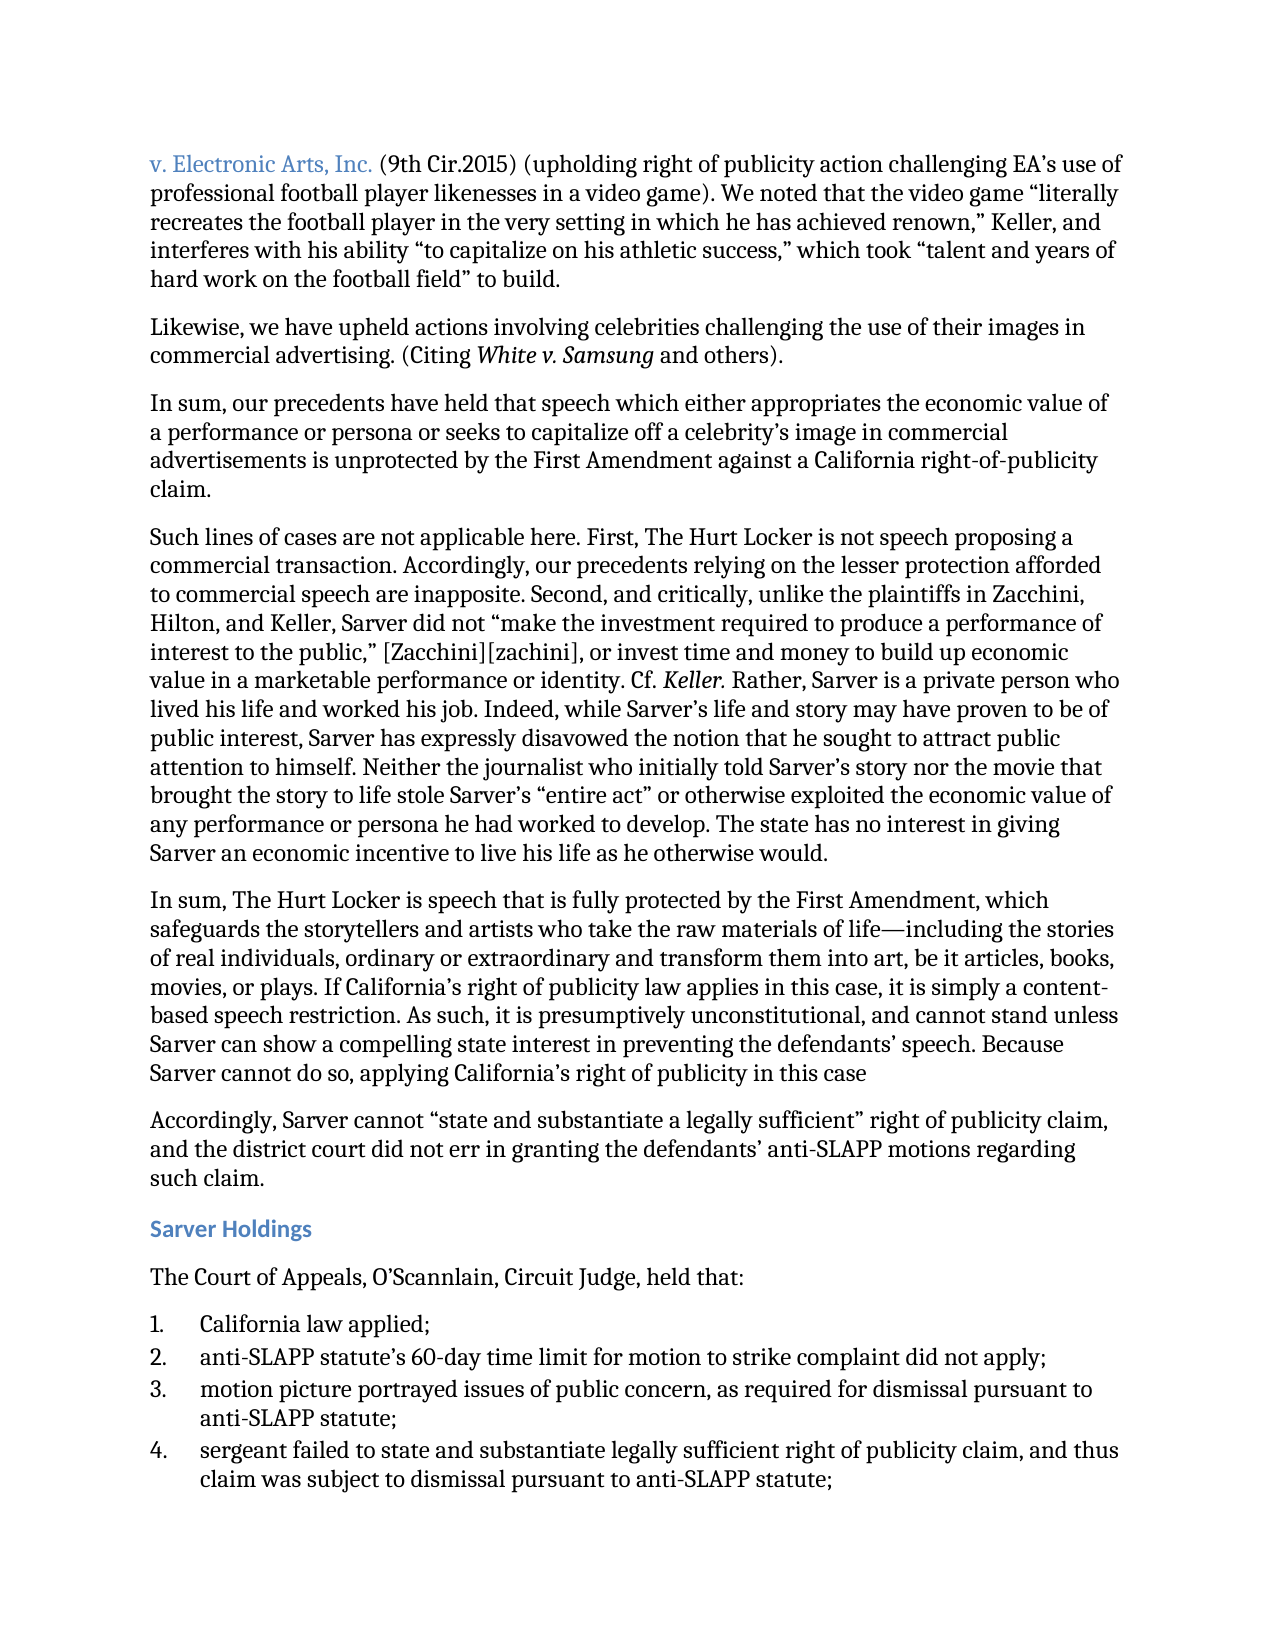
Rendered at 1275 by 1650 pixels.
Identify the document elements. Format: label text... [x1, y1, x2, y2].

text In sum, The Hurt Locker is speech that is fully protected by the First Amendment, which safeguards the storytellers and artists who take the raw materials of life—including the stories of real individuals, ordinary or extraordinary and transform them into art, be it articles, books, movies, or plays. If California’s right of publicity law applies in this case, it is simply a content-based speech restriction. As such, it is presumptively unconstitutional, and cannot stand unless Sarver can show a compelling state interest in preventing the defendants’ speech. Because Sarver cannot do so, applying California’s right of publicity in this case [150, 886, 1125, 1087]
list motion picture portrayed issues of public concern, as required for dismissal pursuant to anti-SLAPP statute; [150, 1375, 1125, 1433]
text Accordingly, Sarver cannot “state and substantiate a legally sufficient” right of publicity claim, and the district court did not err in granting the defendants’ anti-SLAPP motions regarding such claim. [150, 1106, 1125, 1192]
subtitle Sarver Holdings [150, 1213, 1125, 1244]
text Such lines of cases are not applicable here. First, The Hurt Locker is not speech proposing a commercial transaction. Accordingly, our precedents relying on the lesser protection afforded to commercial speech are inapposite. Second, and critically, unlike the plaintiffs in Zacchini, Hilton, and Keller, Sarver did not “make the investment required to produce a performance of interest to the public,” [Zacchini][zachini], or invest time and money to build up economic value in a marketable performance or identity. Cf. Keller. Rather, Sarver is a private person who lived his life and worked his job. Indeed, while Sarver’s life and story may have proven to be of public interest, Sarver has expressly disavowed the notion that he sought to attract public attention to himself. Neither the journalist who initially told Sarver’s story nor the movie that brought the story to life stole Sarver’s “entire act” or otherwise exploited the economic value of any performance or persona he had worked to develop. The state has no interest in giving Sarver an economic incentive to live his life as he otherwise would. [150, 522, 1125, 867]
list California law applied; [150, 1310, 1125, 1339]
list anti-SLAPP statute’s 60-day time limit for motion to strike complaint did not apply; [150, 1343, 1125, 1371]
list sergeant failed to state and substantiate legally sufficient right of publicity claim, and thus claim was subject to dismissal pursuant to anti-SLAPP statute; [150, 1436, 1125, 1494]
text The Court of Appeals, O’Scannlain, Circuit Judge, held that: [150, 1263, 1125, 1291]
